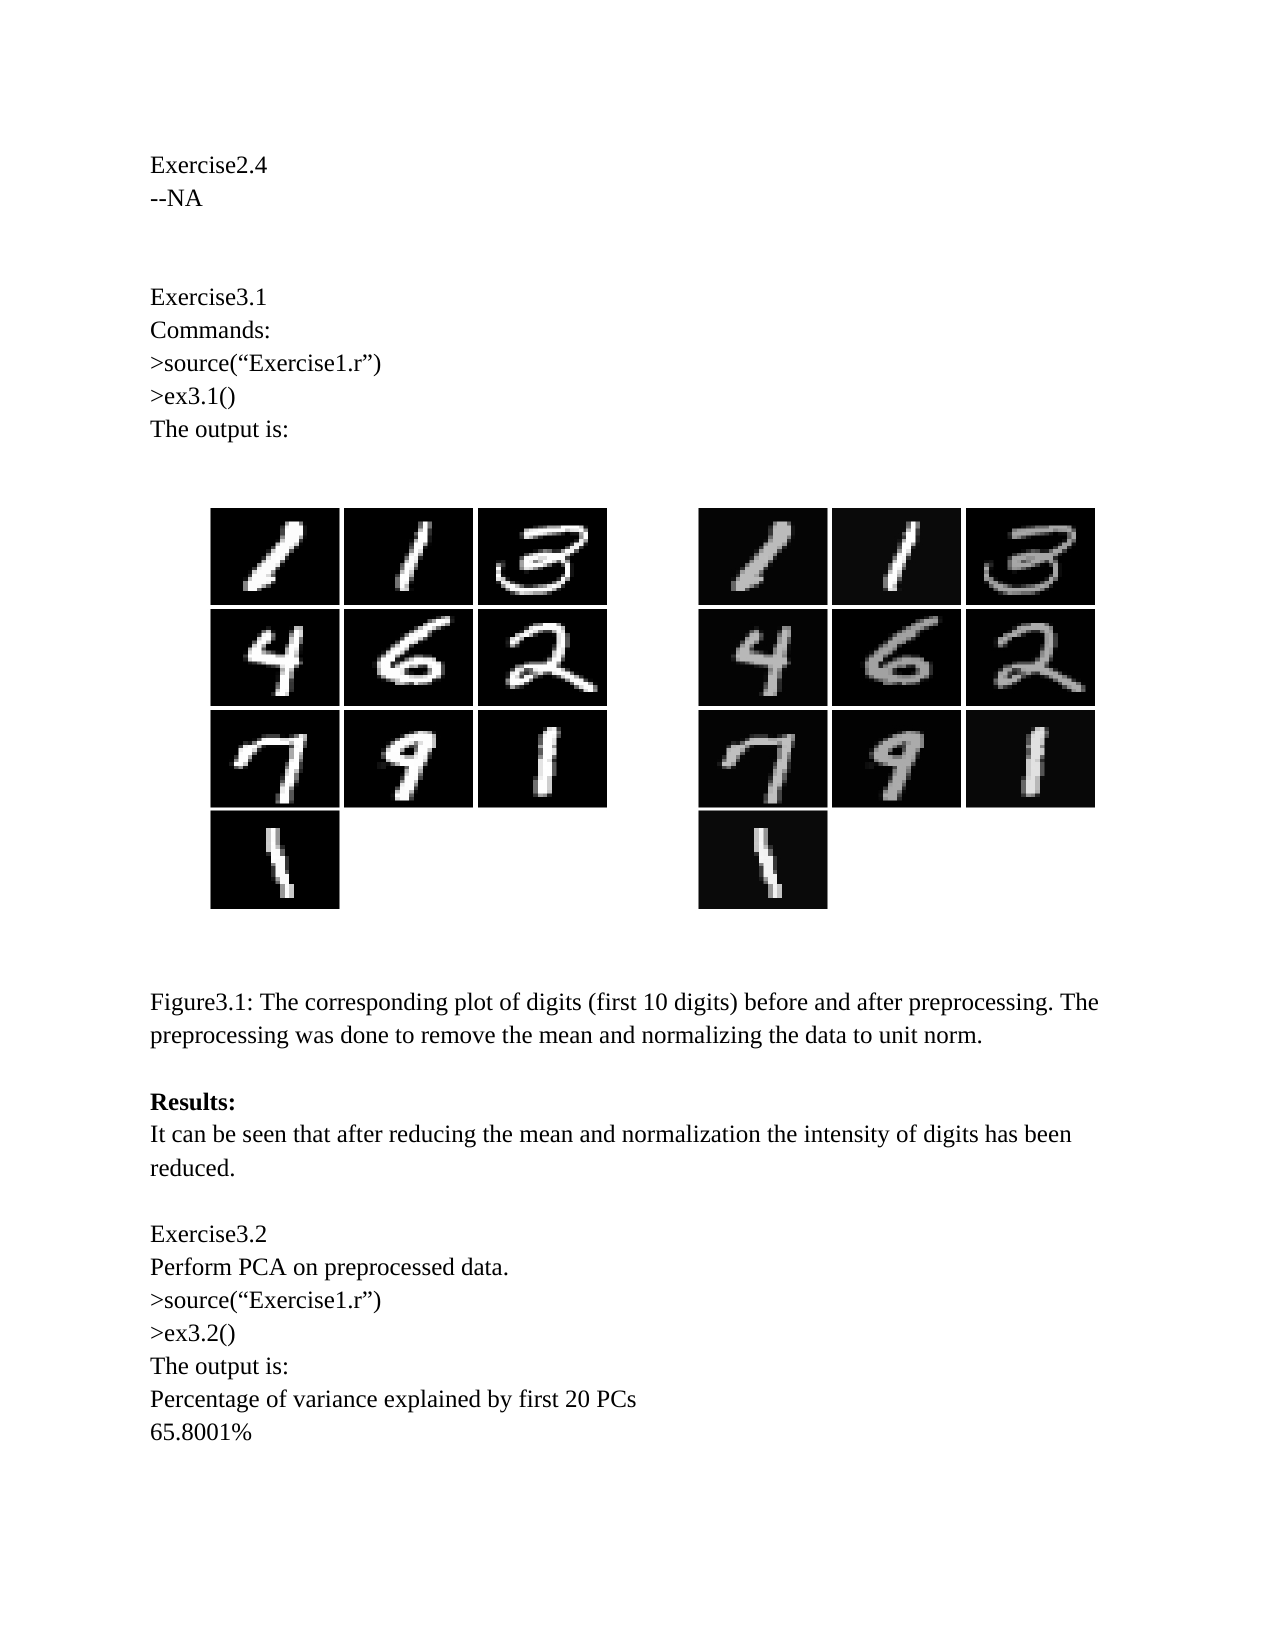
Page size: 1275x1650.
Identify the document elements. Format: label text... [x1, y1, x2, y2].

text Perform PCA on preprocessed data. [150, 1252, 1125, 1280]
text 65.8001% [150, 1417, 1125, 1446]
picture [150, 447, 1125, 984]
text Exercise3.1 [150, 282, 1125, 311]
text >ex3.1() [150, 381, 1125, 410]
text The output is: [150, 1351, 1125, 1379]
text Commands: [150, 315, 1125, 344]
text Exercise3.2 [150, 1219, 1125, 1247]
text Figure3.1: The corresponding plot of digits (first 10 digits) before and after preprocessing. The preprocessing was done to remove the mean and normalizing the data to unit norm. [150, 987, 1125, 1049]
text --NA [150, 183, 1125, 212]
text Results: [150, 1087, 1125, 1115]
text It can be seen that after reducing the mean and normalization the intensity of digits has been reduced. [150, 1119, 1125, 1181]
text >ex3.2() [150, 1318, 1125, 1346]
text >source(“Exercise1.r”) [150, 1285, 1125, 1313]
text The output is: [150, 414, 1125, 443]
text Percentage of variance explained by first 20 PCs [150, 1384, 1125, 1412]
text Exercise2.4 [150, 150, 1125, 179]
text >source(“Exercise1.r”) [150, 348, 1125, 377]
